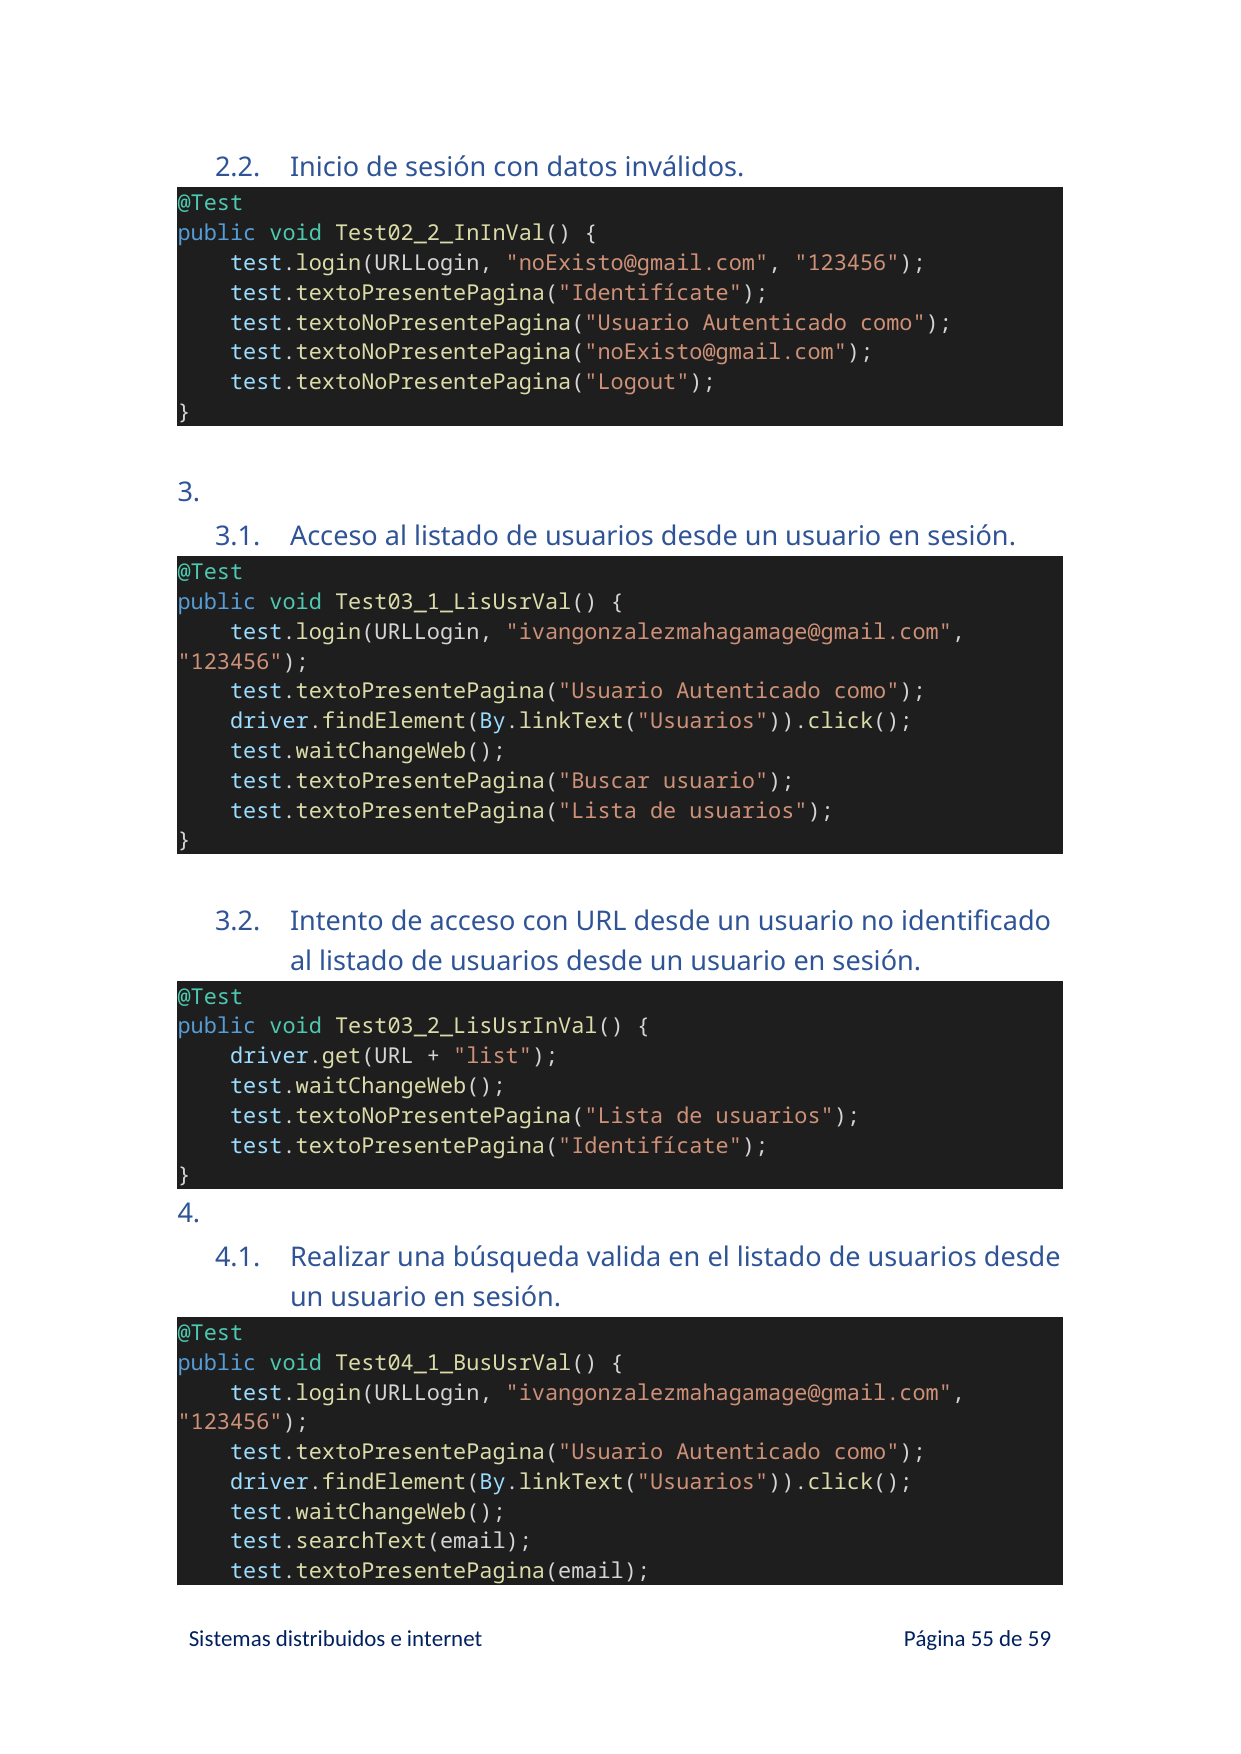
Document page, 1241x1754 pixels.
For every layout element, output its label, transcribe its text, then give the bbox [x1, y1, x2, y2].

text driver.findElement(By.linkText("Usuarios")).click(); [177, 705, 1063, 735]
text public void Test03_2_LisUsrInVal() { [177, 1011, 1063, 1040]
text test.textoPresentePagina("Identifícate"); [177, 277, 1063, 307]
text test.searchText(email); [177, 1526, 1063, 1555]
text test.textoPresentePagina("Identifícate"); [177, 1130, 1063, 1159]
text @Test [177, 187, 1063, 217]
text test.login(URLLogin, "noExisto@gmail.com", "123456"); [177, 247, 1063, 277]
text test.textoNoPresentePagina("Lista de usuarios"); [177, 1100, 1063, 1130]
text public void Test03_1_LisUsrVal() { [177, 586, 1063, 616]
text } [177, 1159, 1063, 1189]
subtitle Intento de acceso con URL desde un usuario no identificado al listado de usuarios desde un usuario en sesión. [215, 901, 1063, 978]
text test.textoNoPresentePagina("noExisto@gmail.com"); [177, 336, 1063, 366]
text } [177, 824, 1063, 854]
text test.waitChangeWeb(); [177, 1070, 1063, 1100]
text } [177, 396, 1063, 426]
text test.waitChangeWeb(); [177, 735, 1063, 765]
text public void Test02_2_InInVal() { [177, 217, 1063, 247]
subtitle Inicio de sesión con datos inválidos. [215, 148, 1063, 184]
text public void Test04_1_BusUsrVal() { [177, 1347, 1063, 1377]
text @Test [177, 556, 1063, 586]
text test.textoPresentePagina("Usuario Autenticado como"); [177, 1436, 1063, 1466]
text test.login(URLLogin, "ivangonzalezmahagamage@gmail.com", "123456"); [177, 616, 1063, 676]
text test.textoPresentePagina("Usuario Autenticado como"); [177, 676, 1063, 705]
text test.textoNoPresentePagina("Logout"); [177, 366, 1063, 396]
subtitle Realizar una búsqueda valida en el listado de usuarios desde un usuario en sesión. [215, 1237, 1063, 1314]
text test.textoNoPresentePagina("Usuario Autenticado como"); [177, 307, 1063, 336]
text @Test [177, 1317, 1063, 1347]
text driver.findElement(By.linkText("Usuarios")).click(); [177, 1466, 1063, 1496]
text @Test [177, 981, 1063, 1011]
text test.textoPresentePagina("Lista de usuarios"); [177, 795, 1063, 824]
text driver.get(URL + "list"); [177, 1040, 1063, 1070]
text test.waitChangeWeb(); [177, 1496, 1063, 1526]
text test.login(URLLogin, "ivangonzalezmahagamage@gmail.com", "123456"); [177, 1377, 1063, 1436]
subtitle Acceso al listado de usuarios desde un usuario en sesión. [215, 517, 1063, 553]
text test.textoPresentePagina(email); [177, 1555, 1063, 1585]
text test.textoPresentePagina("Buscar usuario"); [177, 765, 1063, 795]
